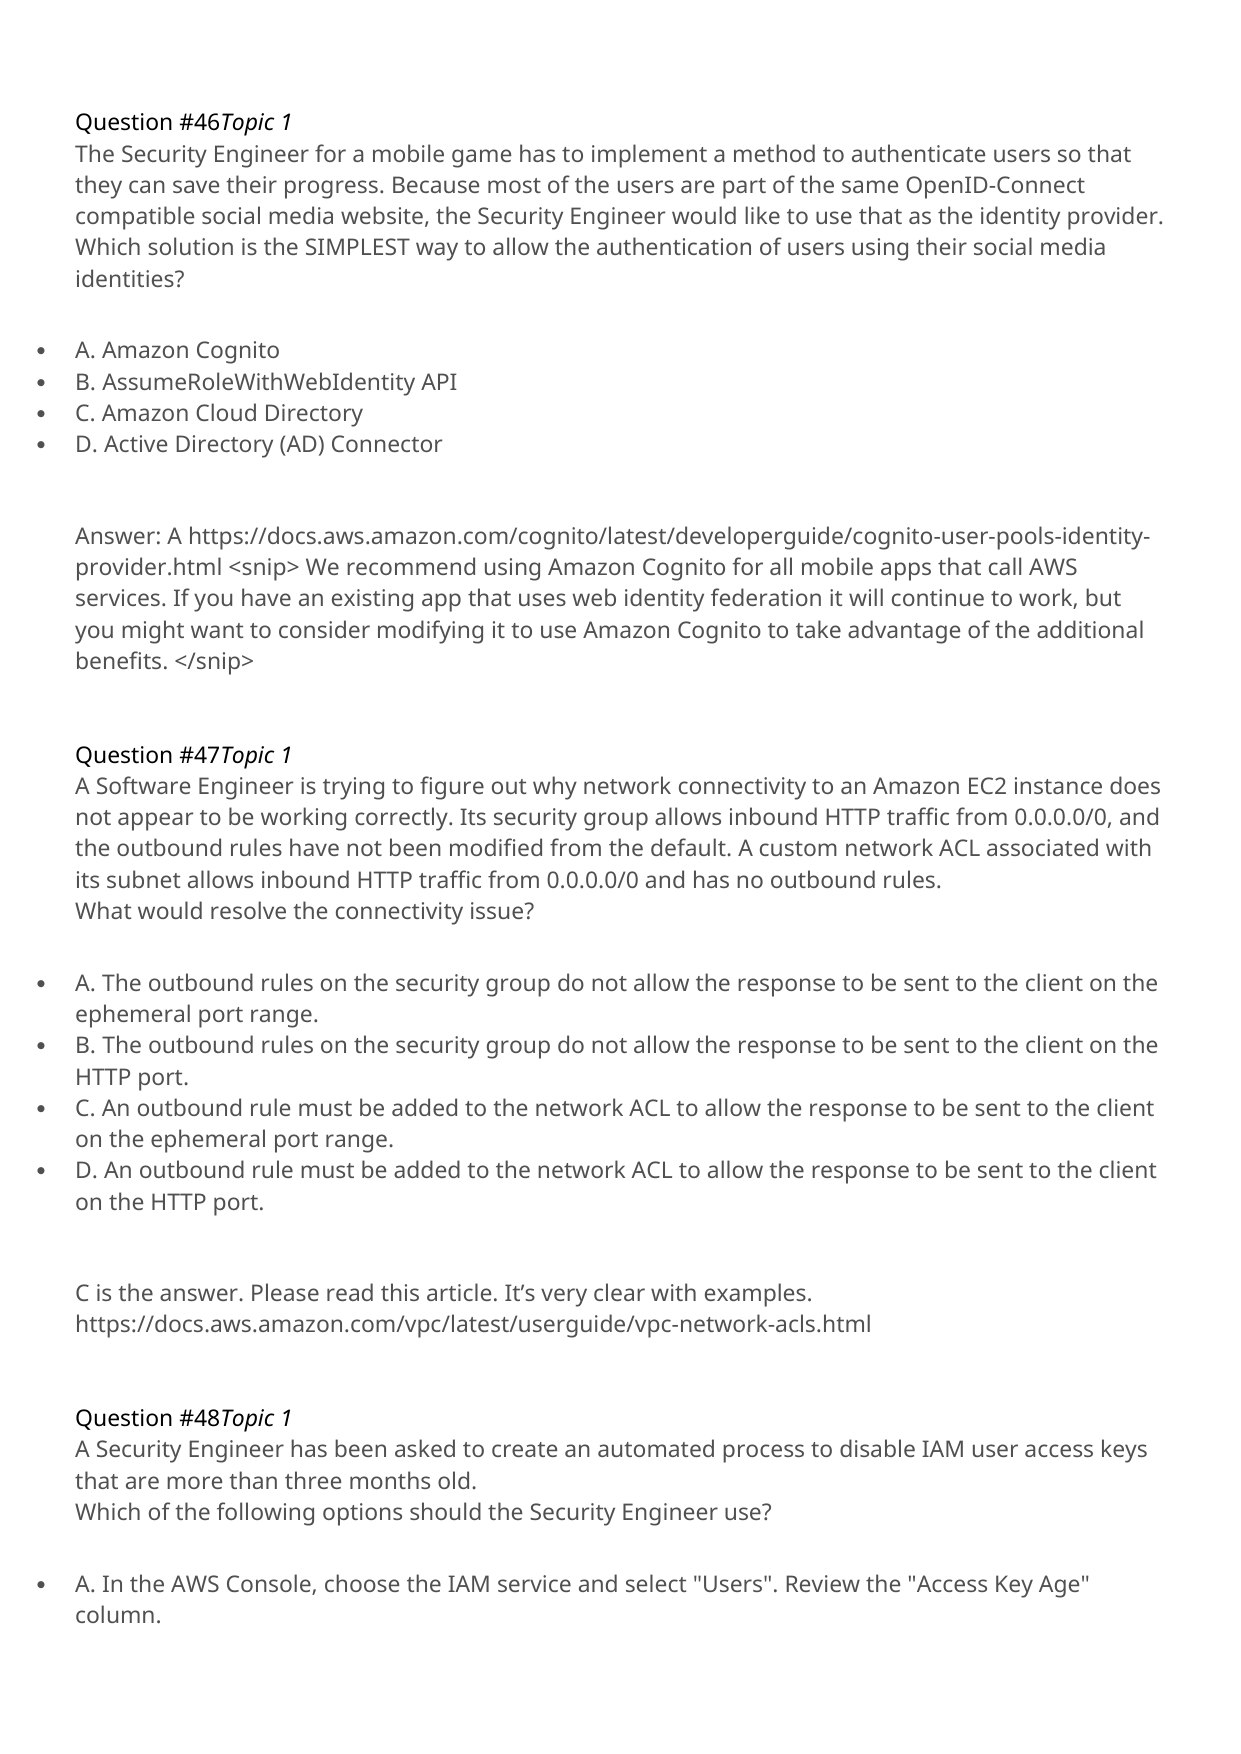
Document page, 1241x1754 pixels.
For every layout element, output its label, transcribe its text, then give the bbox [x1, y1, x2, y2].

text A Security Engineer has been asked to create an automated process to disable IAM user access keys that are more than three months old. Which of the following options should the Security Engineer use? [75, 1433, 1165, 1527]
text C is the answer. Please read this article. It’s very clear with examples. https://docs.aws.amazon.com/vpc/latest/userguide/vpc-network-acls.html [813, 1277, 1165, 1339]
list B. The outbound rules on the security group do not allow the response to be sent to the client on the HTTP port. [37, 1029, 1165, 1092]
text A Software Engineer is trying to figure out why network connectivity to an Amazon EC2 instance does not appear to be working correctly. Its security group allows inbound HTTP traffic from 0.0.0.0/0, and the outbound rules have not been modified from the default. A custom network ACL associated with its subnet allows inbound HTTP traffic from 0.0.0.0/0 and has no outbound rules. What would resolve the connectivity issue? [75, 770, 1165, 926]
list A. The outbound rules on the security group do not allow the response to be sent to the client on the ephemeral port range. [37, 967, 1165, 1029]
list A. In the AWS Console, choose the IAM service and select "Users". Review the "Access Key Age" column. [37, 1568, 1165, 1630]
list C. An outbound rule must be added to the network ACL to allow the response to be sent to the client on the ephemeral port range. [37, 1092, 1165, 1154]
text Answer: A https://docs.aws.amazon.com/cognito/latest/developerguide/cognito-user-pools-identity-provider.html <snip> We recommend using Amazon Cognito for all mobile apps that call AWS services. If you have an existing app that uses web identity federation it will continue to work, but you might want to consider modifying it to use Amazon Cognito to take advantage of the additional benefits. </snip> [75, 520, 1165, 676]
list B. AssumeRoleWithWebIdentity API [37, 366, 1165, 397]
list D. Active Directory (AD) Connector [37, 428, 1165, 459]
list C. Amazon Cloud Directory [37, 397, 1165, 428]
text Question #46Topic 1 [75, 106, 1165, 137]
list D. An outbound rule must be added to the network ACL to allow the response to be sent to the client on the HTTP port. [37, 1154, 1165, 1217]
list A. Amazon Cognito [37, 334, 1165, 366]
text Question #47Topic 1 [75, 738, 1165, 770]
text The Security Engineer for a mobile game has to implement a method to authenticate users so that they can save their progress. Because most of the users are part of the same OpenID-Connect compatible social media website, the Security Engineer would like to use that as the identity provider. Which solution is the SIMPLEST way to allow the authentication of users using their social media identities? [75, 137, 1165, 294]
text Question #48Topic 1 [75, 1402, 1165, 1433]
